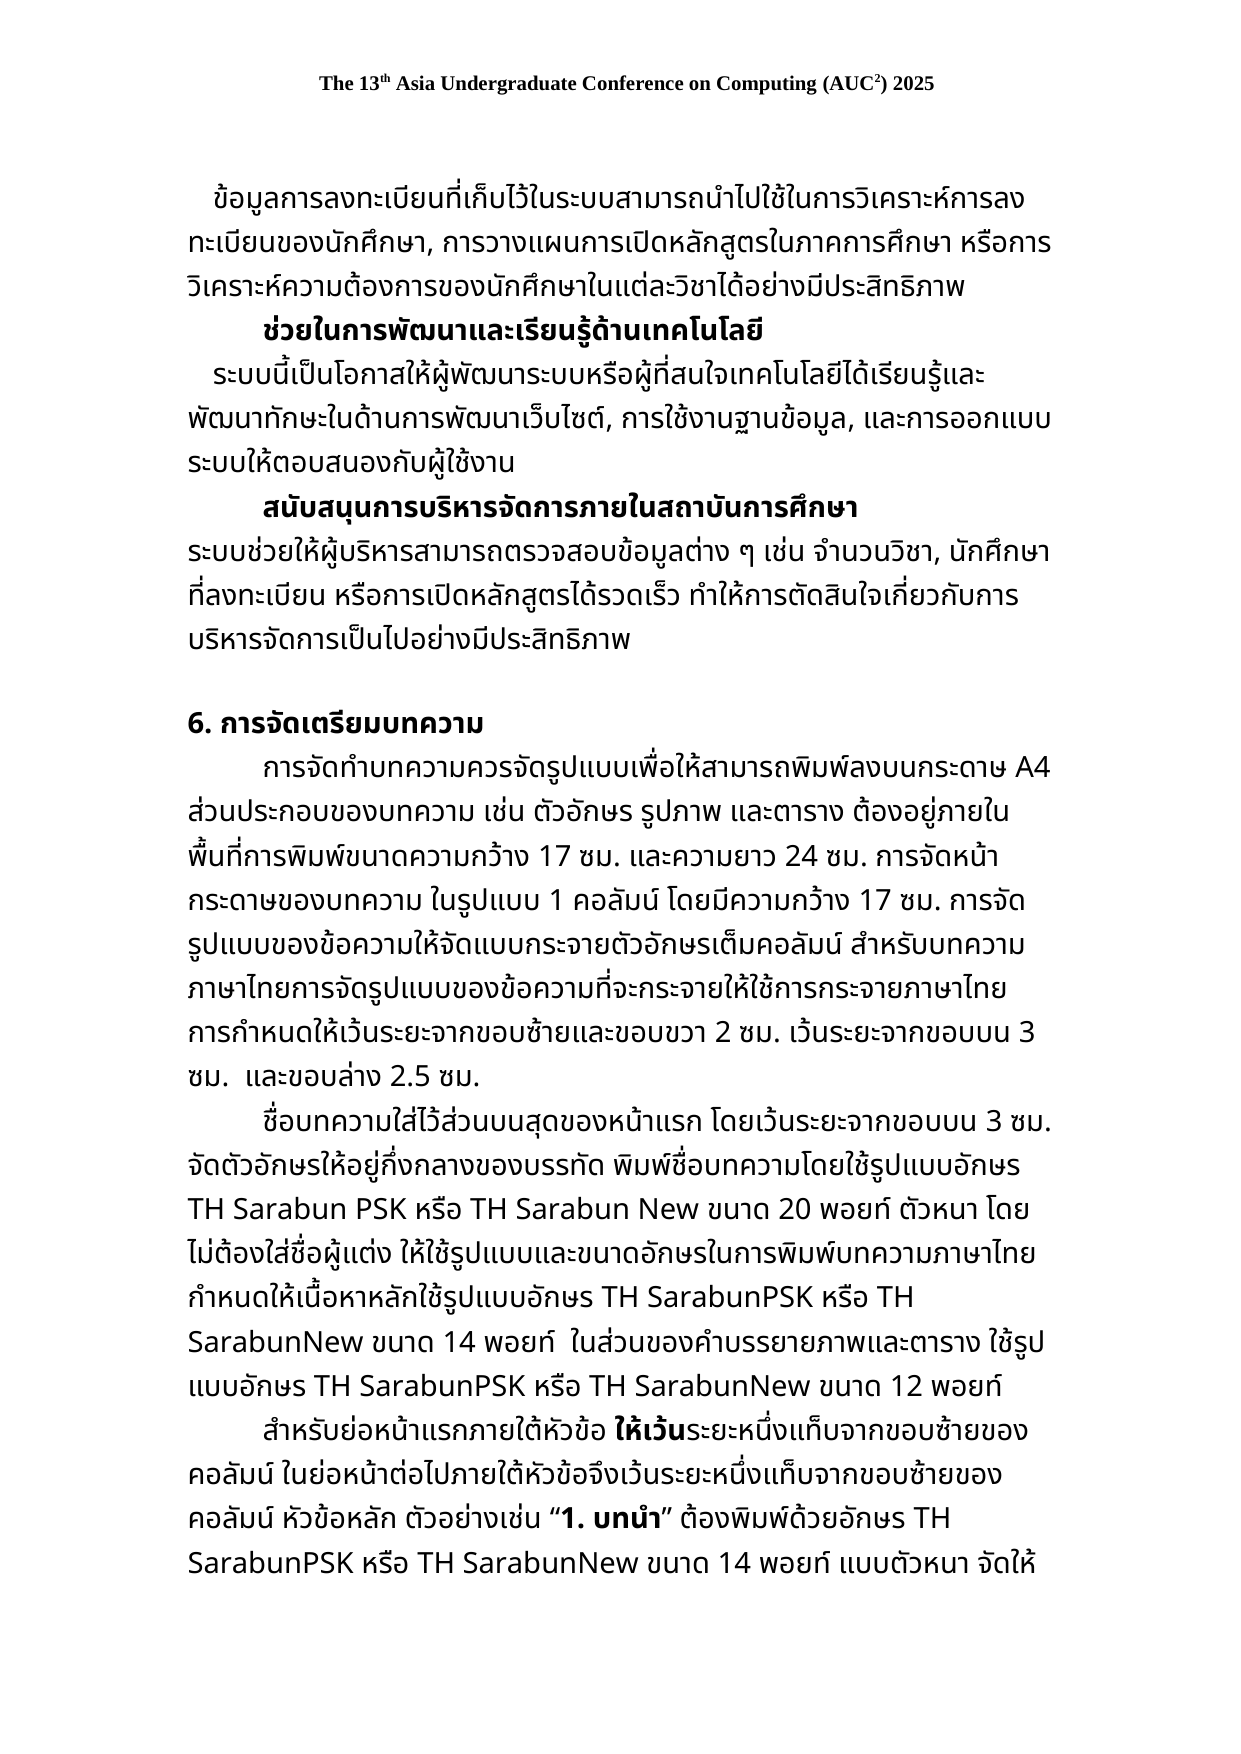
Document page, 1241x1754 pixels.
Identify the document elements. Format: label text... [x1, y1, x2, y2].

text สนับสนุนการบริหารจัดการภายในสถาบันการศึกษา [187, 486, 1053, 530]
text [187, 1409, 1053, 1586]
text ข้อมูลการลงทะเบียนที่เก็บไว้ในระบบสามารถนำไปใช้ในการวิเคราะห์การลงทะเบียนของนักศึกษา, การวางแผนการเปิดหลักสูตรในภาคการศึกษา หรือการวิเคราะห์ความต้องการของนักศึกษาในแต่ละวิชาได้อย่างมีประสิทธิภาพ [187, 177, 1053, 309]
text ช่วยในการพัฒนาและเรียนรู้ด้านเทคโนโลยี [187, 309, 1053, 354]
text ระบบช่วยให้ผู้บริหารสามารถตรวจสอบข้อมูลต่าง ๆ เช่น จำนวนวิชา, นักศึกษาที่ลงทะเบียน หรือการเปิดหลักสูตรได้รวดเร็ว ทำให้การตัดสินใจเกี่ยวกับการบริหารจัดการเป็นไปอย่างมีประสิทธิภาพ [187, 530, 1053, 662]
text ชื่อบทความใส่ไว้ส่วนบนสุดของหน้าแรก โดยเว้นระยะจากขอบบน 3 ซม. จัดตัวอักษรให้อยู่กึ่งกลางของบรรทัด พิมพ์ชื่อบทความโดยใช้รูปแบบอักษร TH Sarabun PSK หรือ TH Sarabun New ขนาด 20 พอยท์ ตัวหนา โดยไม่ต้องใส่ชื่อผู้แต่ง ให้ใช้รูปแบบและขนาดอักษรในการพิมพ์บทความภาษาไทย กำหนดให้เนื้อหาหลักใช้รูปแบบอักษร TH SarabunPSK หรือ TH SarabunNew ขนาด 14 พอยท์ ในส่วนของคำบรรยายภาพและตาราง ใช้รูปแบบอักษร TH SarabunPSK หรือ TH SarabunNew ขนาด 12 พอยท์ [187, 1100, 1053, 1409]
text 6. การจัดเตรียมบทความ [187, 702, 1053, 746]
text การจัดทำบทความควรจัดรูปแบบเพื่อให้สามารถพิมพ์ลงบนกระดาษ A4 ส่วนประกอบของบทความ เช่น ตัวอักษร รูปภาพ และตาราง ต้องอยู่ภายในพื้นที่การพิมพ์ขนาดความกว้าง 17 ซม. และความยาว 24 ซม. การจัดหน้ากระดาษของบทความ ในรูปแบบ 1 คอลัมน์ โดยมีความกว้าง 17 ซม. การจัดรูปแบบของข้อความให้จัดแบบกระจายตัวอักษรเต็มคอลัมน์ สำหรับบทความภาษาไทยการจัดรูปแบบของข้อความที่จะกระจายให้ใช้การกระจายภาษาไทย การกำหนดให้เว้นระยะจากขอบซ้ายและขอบขวา 2 ซม. เว้นระยะจากขอบบน 3 ซม. และขอบล่าง 2.5 ซม. [187, 746, 1053, 1100]
text ระบบนี้เป็นโอกาสให้ผู้พัฒนาระบบหรือผู้ที่สนใจเทคโนโลยีได้เรียนรู้และพัฒนาทักษะในด้านการพัฒนาเว็บไซต์, การใช้งานฐานข้อมูล, และการออกแบบระบบให้ตอบสนองกับผู้ใช้งาน [187, 354, 1053, 486]
